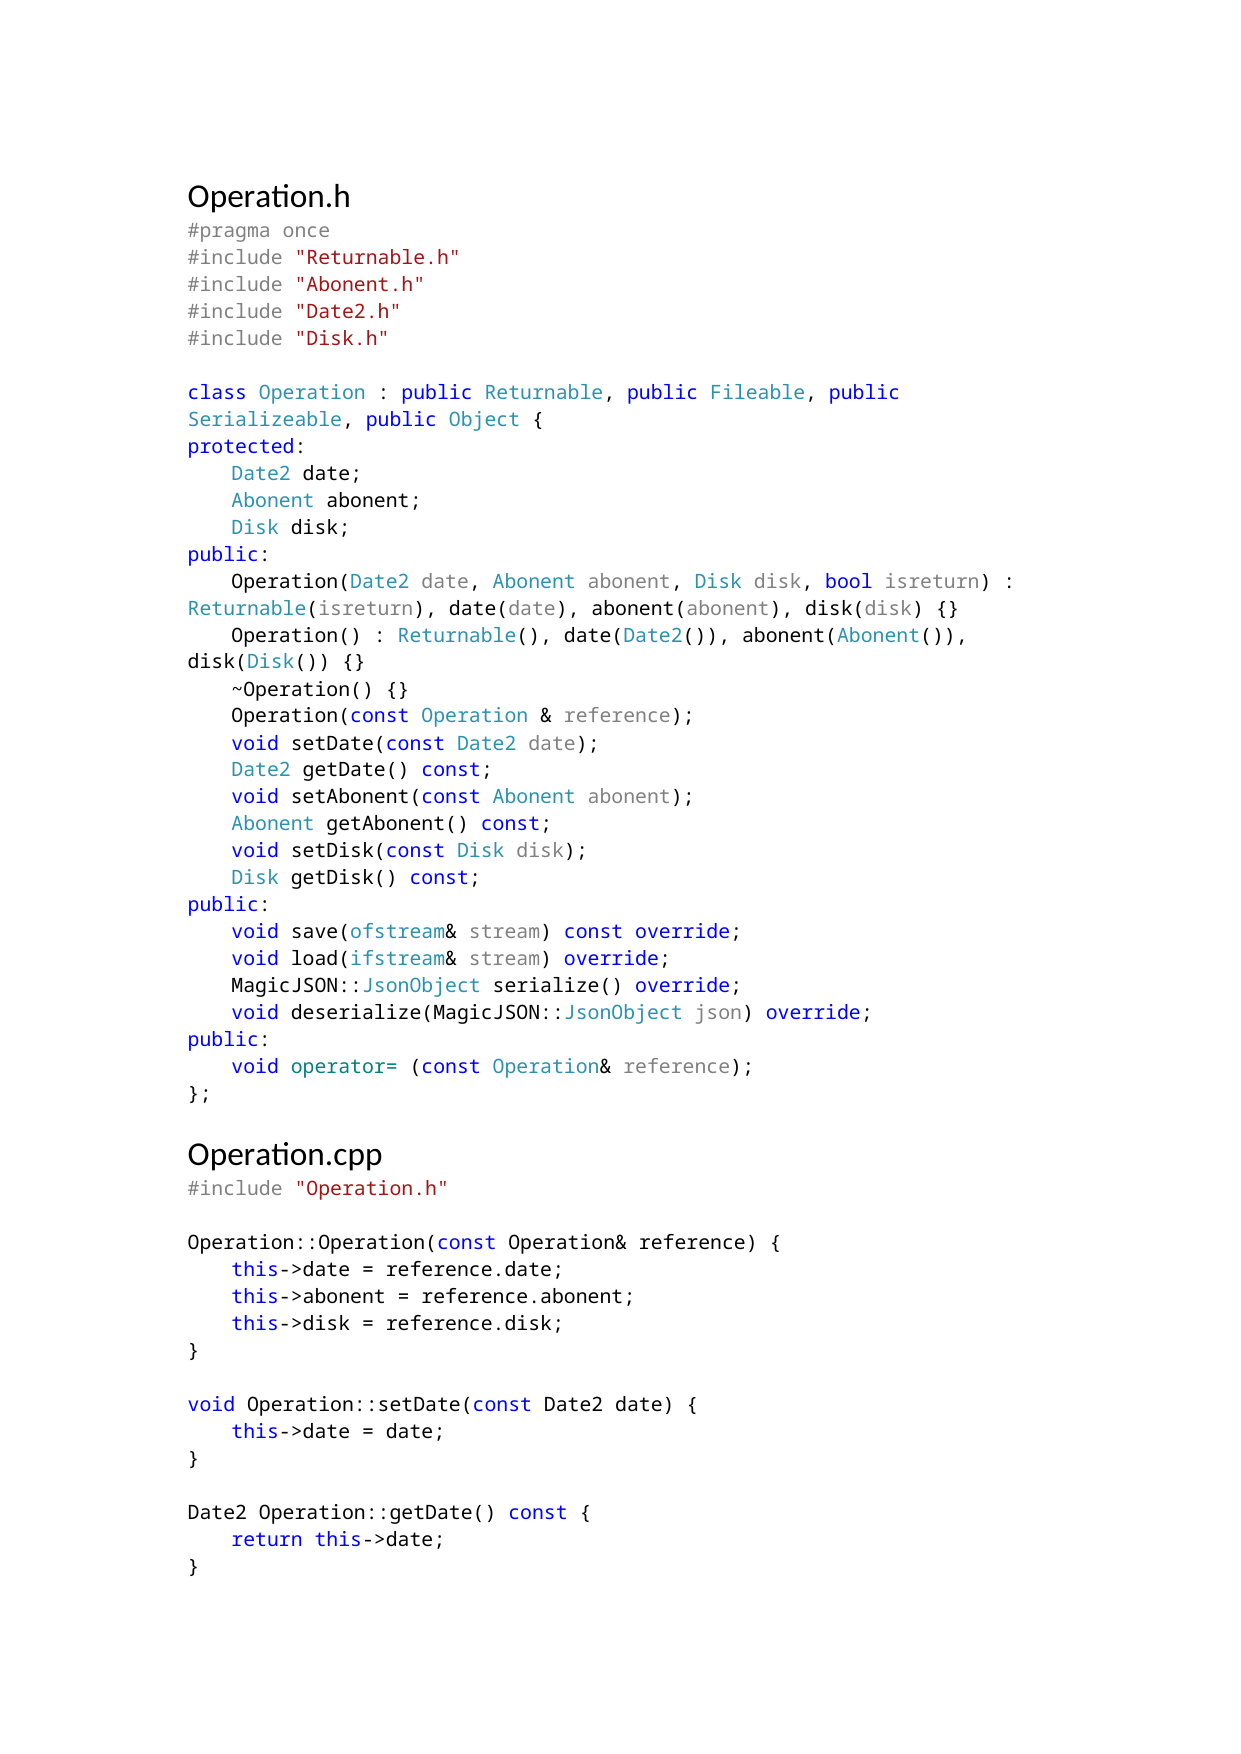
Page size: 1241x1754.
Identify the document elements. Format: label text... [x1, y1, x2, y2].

text void Operation::setDate(const Date2 date) { [187, 1390, 1053, 1417]
text } [187, 1552, 1053, 1579]
text }; [187, 1079, 1053, 1106]
text #include "Date2.h" [187, 297, 1053, 324]
text #include "Abonent.h" [187, 270, 1053, 297]
text protected: [187, 432, 1053, 459]
text Date2 Operation::getDate() const { [187, 1498, 1053, 1525]
text Operation(Date2 date, Abonent abonent, Disk disk, bool isreturn) : Returnable(isreturn), date(date), abonent(abonent), disk(disk) {} [187, 567, 1053, 621]
text Operation(const Operation & reference); [187, 702, 1053, 729]
text class Operation : public Returnable, public Fileable, public Serializeable, public Object { [187, 378, 1053, 432]
text Abonent getAbonent() const; [187, 810, 1053, 837]
text ~Operation() {} [187, 675, 1053, 702]
text void operator= (const Operation& reference); [187, 1052, 1053, 1079]
text Abonent abonent; [187, 486, 1053, 513]
text Disk disk; [187, 513, 1053, 540]
text this->abonent = reference.abonent; [187, 1282, 1053, 1309]
text #include "Operation.h" [187, 1174, 1053, 1201]
text Disk getDisk() const; [187, 864, 1053, 891]
text void load(ifstream& stream) override; [187, 944, 1053, 972]
text void setAbonent(const Abonent abonent); [187, 783, 1053, 810]
text Operation::Operation(const Operation& reference) { [187, 1228, 1053, 1255]
text Date2 date; [187, 459, 1053, 486]
text Operation.cpp [187, 1133, 1053, 1174]
text #pragma once [187, 216, 1053, 243]
text this->disk = reference.disk; [187, 1309, 1053, 1336]
text void deserialize(MagicJSON::JsonObject json) override; [187, 998, 1053, 1026]
text Operation.h [187, 175, 1053, 216]
text } [187, 1444, 1053, 1471]
text Operation() : Returnable(), date(Date2()), abonent(Abonent()), disk(Disk()) {} [187, 621, 1053, 675]
text this->date = date; [187, 1417, 1053, 1444]
text #include "Returnable.h" [187, 243, 1053, 270]
text public: [187, 1026, 1053, 1052]
text void setDate(const Date2 date); [187, 729, 1053, 756]
text this->date = reference.date; [187, 1255, 1053, 1282]
text } [187, 1336, 1053, 1363]
text public: [187, 540, 1053, 567]
text void setDisk(const Disk disk); [187, 837, 1053, 864]
text MagicJSON::JsonObject serialize() override; [187, 972, 1053, 998]
text return this->date; [187, 1525, 1053, 1552]
text Date2 getDate() const; [187, 756, 1053, 783]
text #include "Disk.h" [187, 324, 1053, 351]
text public: [187, 891, 1053, 918]
text void save(ofstream& stream) const override; [187, 918, 1053, 944]
